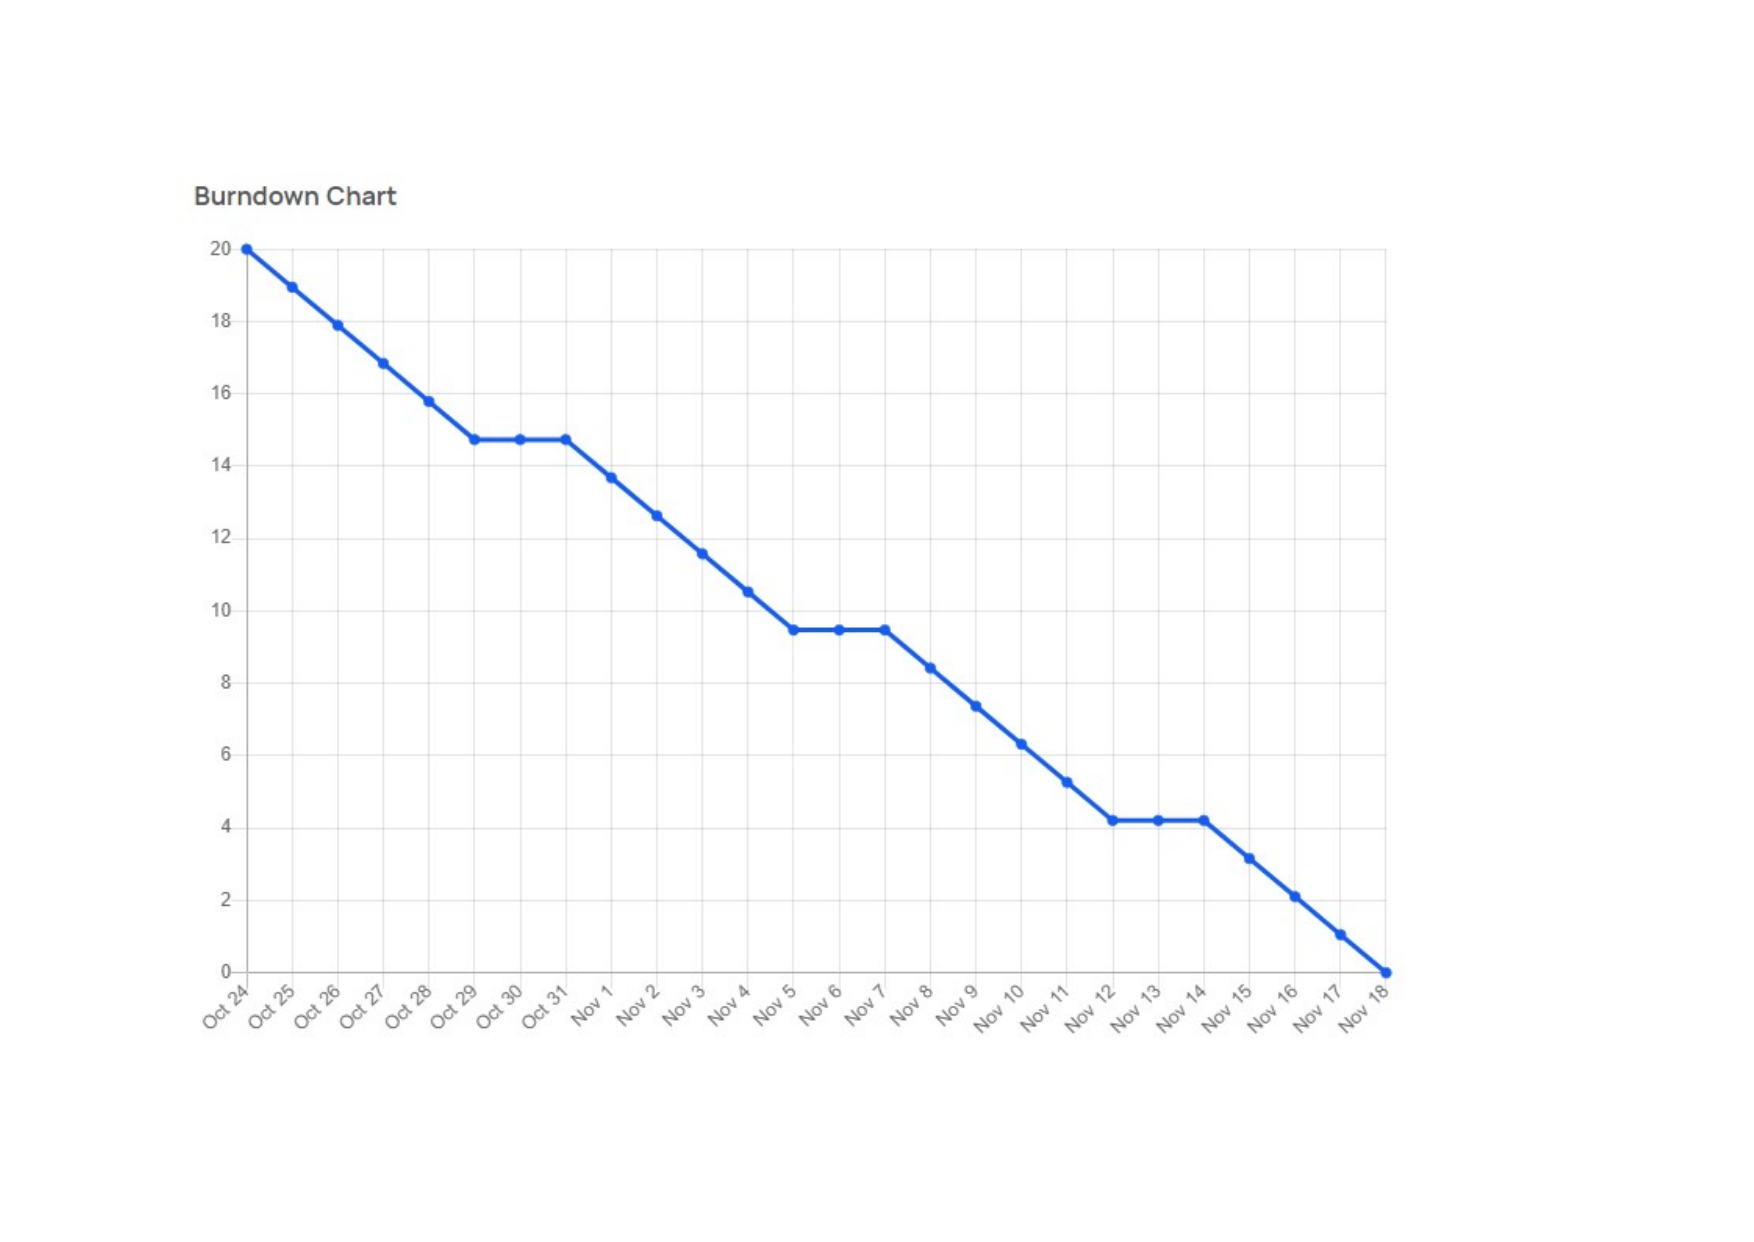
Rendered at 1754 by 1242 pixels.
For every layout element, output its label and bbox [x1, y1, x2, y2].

picture [153, 150, 1435, 1066]
